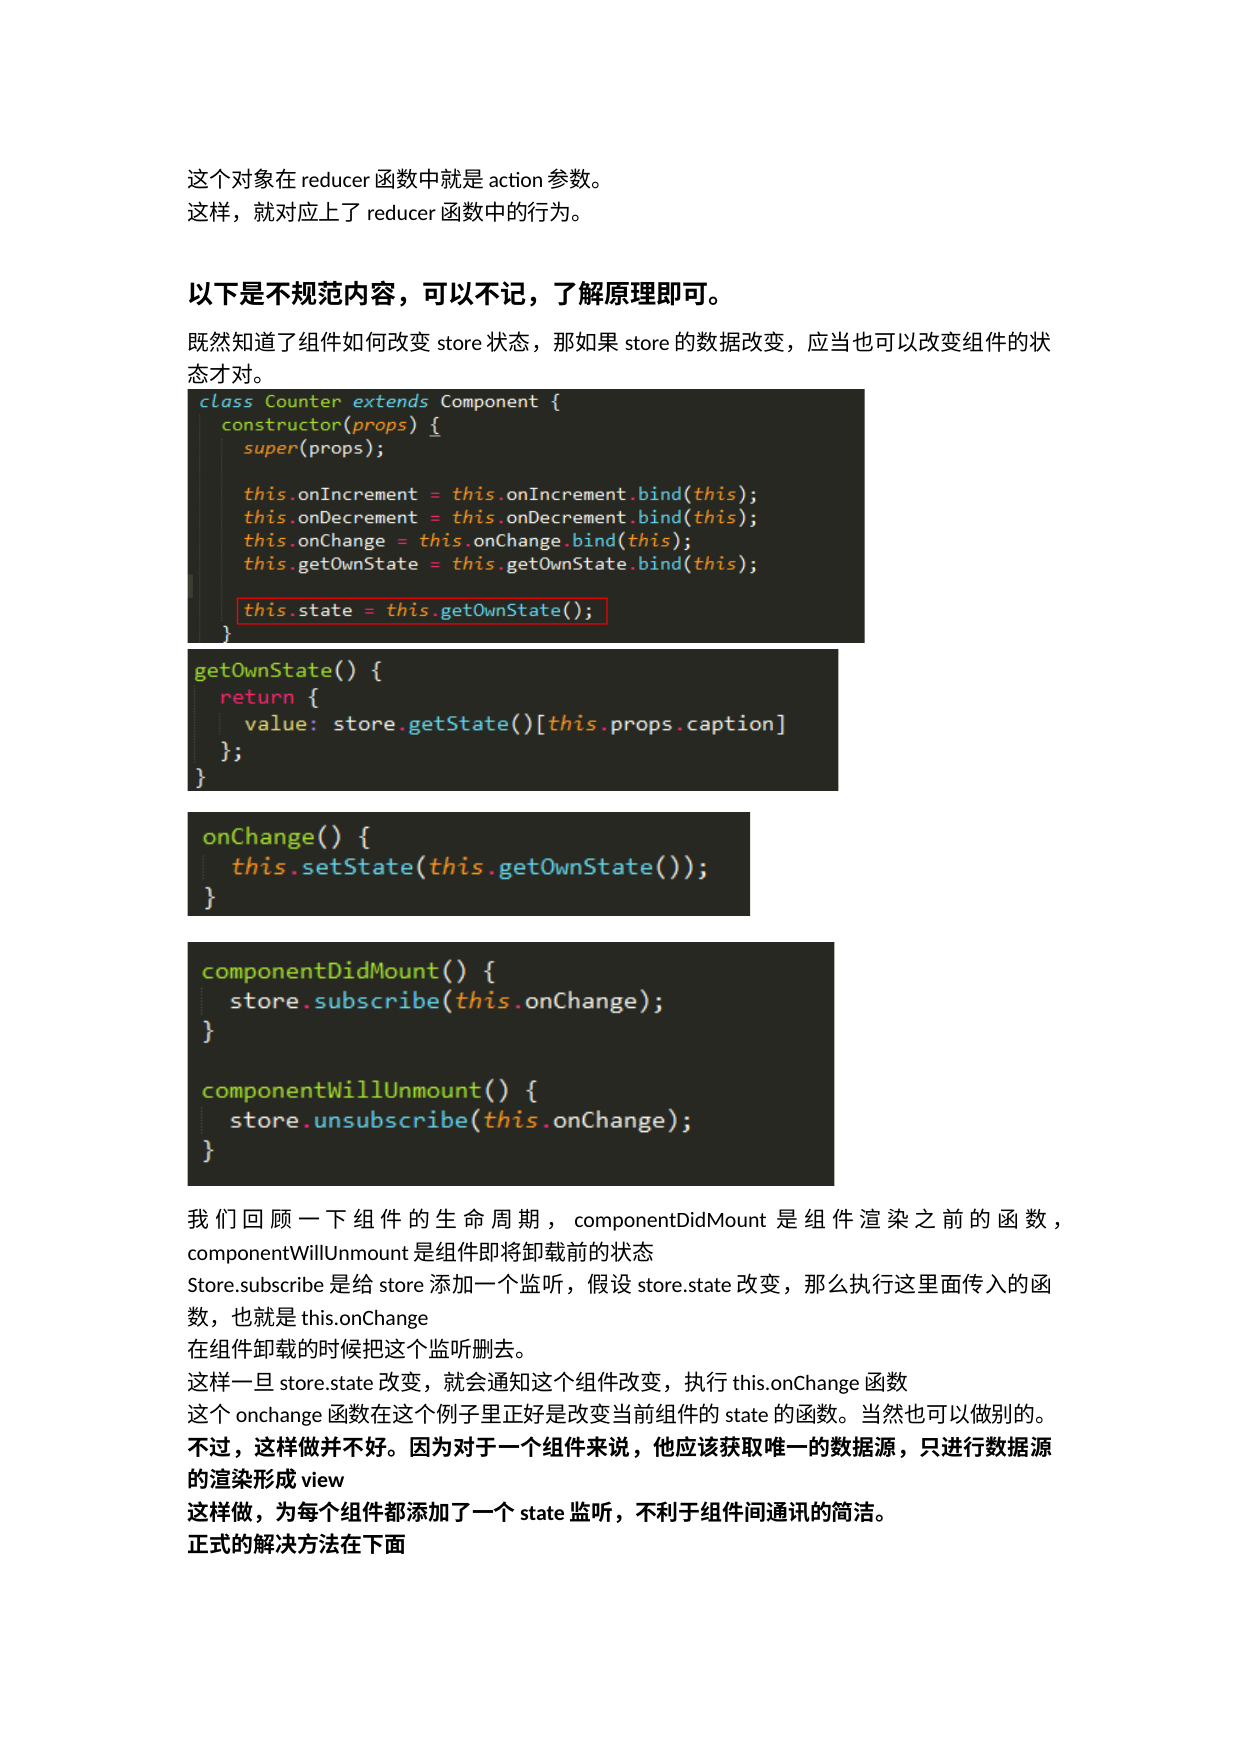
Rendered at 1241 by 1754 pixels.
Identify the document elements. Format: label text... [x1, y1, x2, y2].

text 正式的解决方法在下面 [187, 1527, 1053, 1559]
text 这样一旦store.state改变，就会通知这个组件改变，执行this.onChange函数 [187, 1364, 1053, 1397]
picture [187, 389, 865, 643]
text 我们回顾一下组件的生命周期，componentDidMount是组件渲染之前的函数，componentWillUnmount是组件即将卸载前的状态 [187, 1202, 1053, 1267]
text 这样做，为每个组件都添加了一个state监听，不利于组件间通讯的简洁。 [187, 1494, 1053, 1527]
text 这样，就对应上了reducer函数中的行为。 [187, 194, 1053, 227]
picture [187, 942, 835, 1186]
text 不过，这样做并不好。因为对于一个组件来说，他应该获取唯一的数据源，只进行数据源的渲染形成view [187, 1429, 1053, 1494]
text 在组件卸载的时候把这个监听删去。 [187, 1332, 1053, 1364]
text 这个onchange函数在这个例子里正好是改变当前组件的state的函数。当然也可以做别的。 [187, 1397, 1053, 1429]
picture [187, 649, 839, 791]
picture [187, 812, 750, 916]
text 这个对象在reducer函数中就是action参数。 [187, 162, 1053, 194]
text Store.subscribe是给store添加一个监听，假设store.state改变，那么执行这里面传入的函数，也就是this.onChange [187, 1267, 1053, 1332]
text 以下是不规范内容，可以不记，了解原理即可。 [187, 259, 1053, 324]
text 既然知道了组件如何改变store状态，那如果store的数据改变，应当也可以改变组件的状态才对。 [187, 324, 1053, 389]
